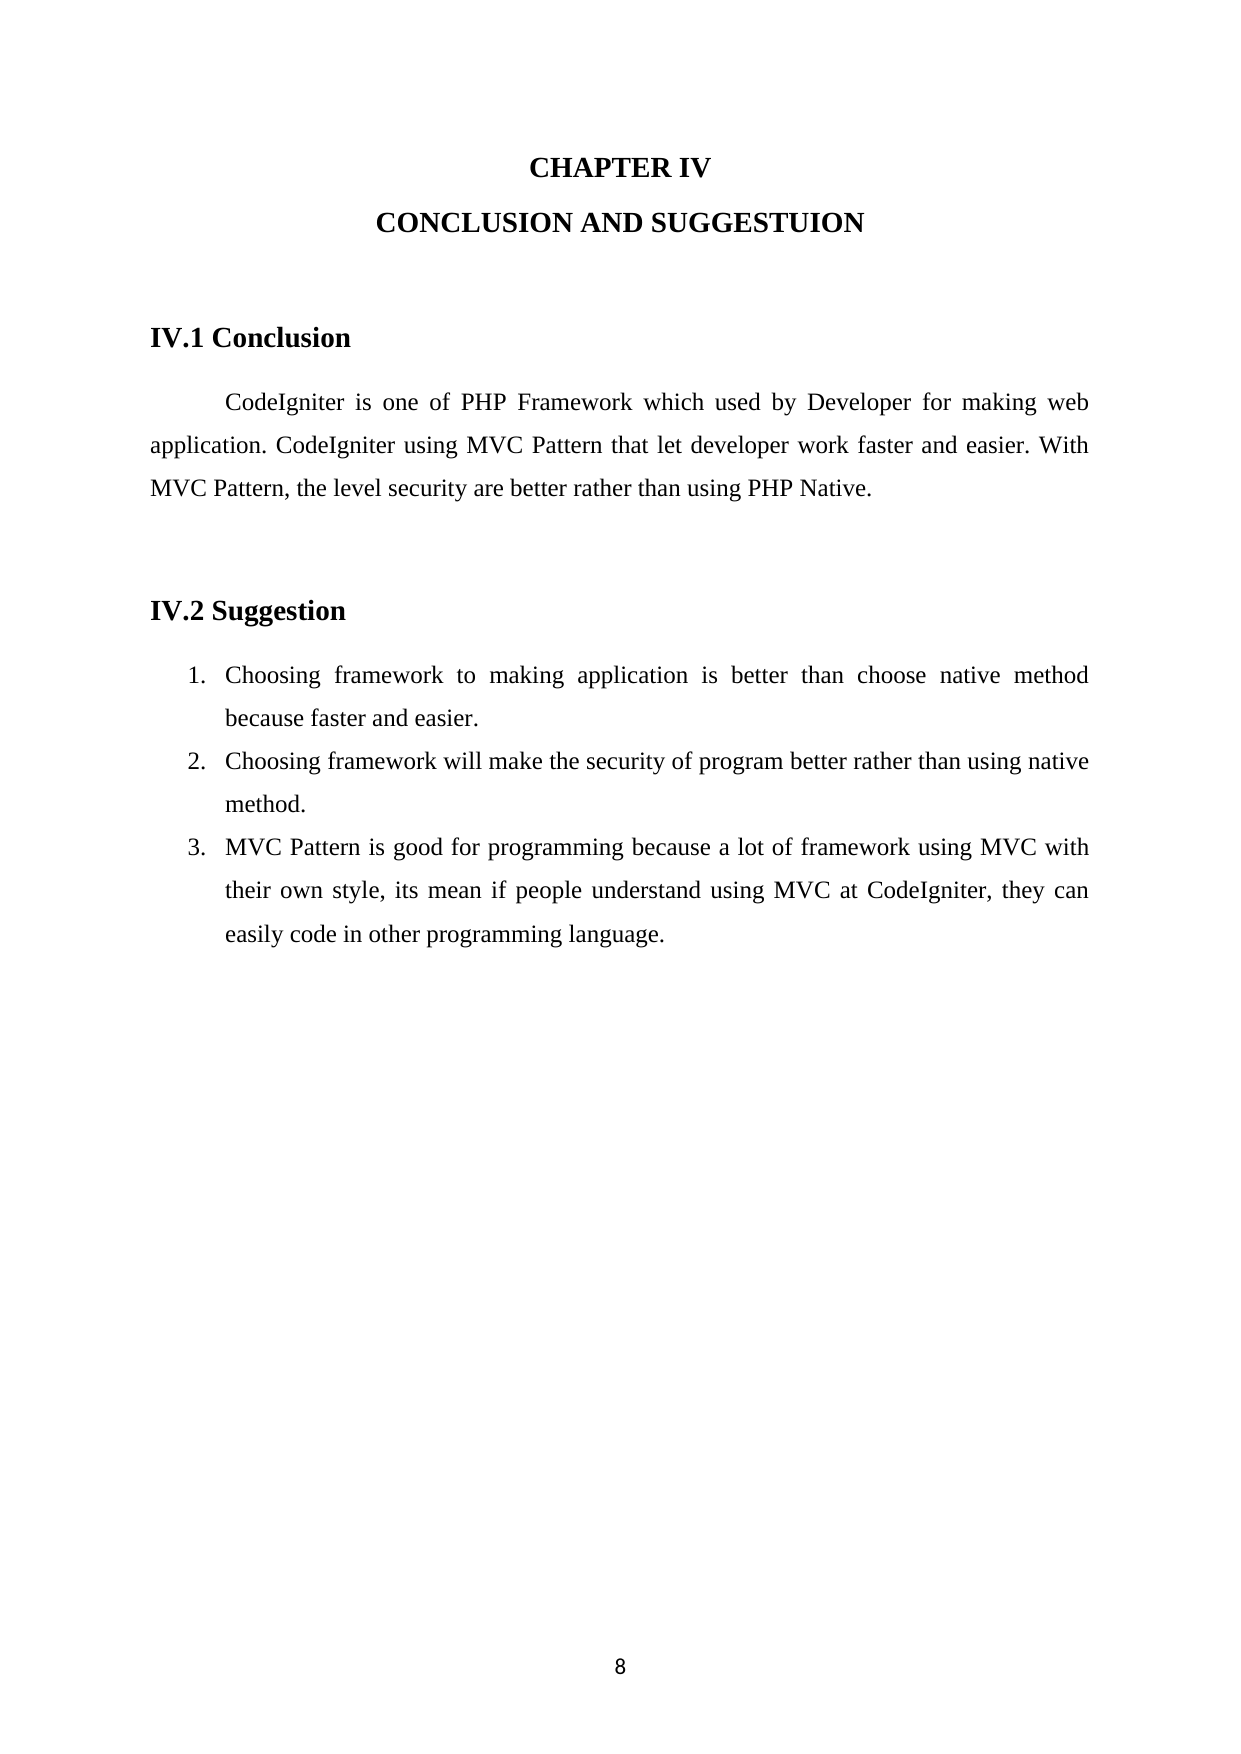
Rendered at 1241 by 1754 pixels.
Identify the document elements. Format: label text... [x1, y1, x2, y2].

list Choosing framework will make the security of program better rather than using native method. [187, 746, 1090, 818]
list Choosing framework to making application is better than choose native method because faster and easier. [187, 660, 1090, 732]
text CodeIgniter is one of PHP Framework which used by Developer for making web application. CodeIgniter using MVC Pattern that let developer work faster and easier. With MVC Pattern, the level security are better rather than using PHP Native. [150, 387, 1090, 502]
text IV.1 Conclusion [150, 320, 1090, 354]
text CHAPTER IV [150, 150, 1090, 183]
text IV.2 Suggestion [150, 593, 1090, 627]
text CONCLUSION AND SUGGESTUION [150, 205, 1090, 239]
list MVC Pattern is good for programming because a lot of framework using MVC with their own style, its mean if people understand using MVC at CodeIgniter, they can easily code in other programming language. [187, 832, 1090, 947]
